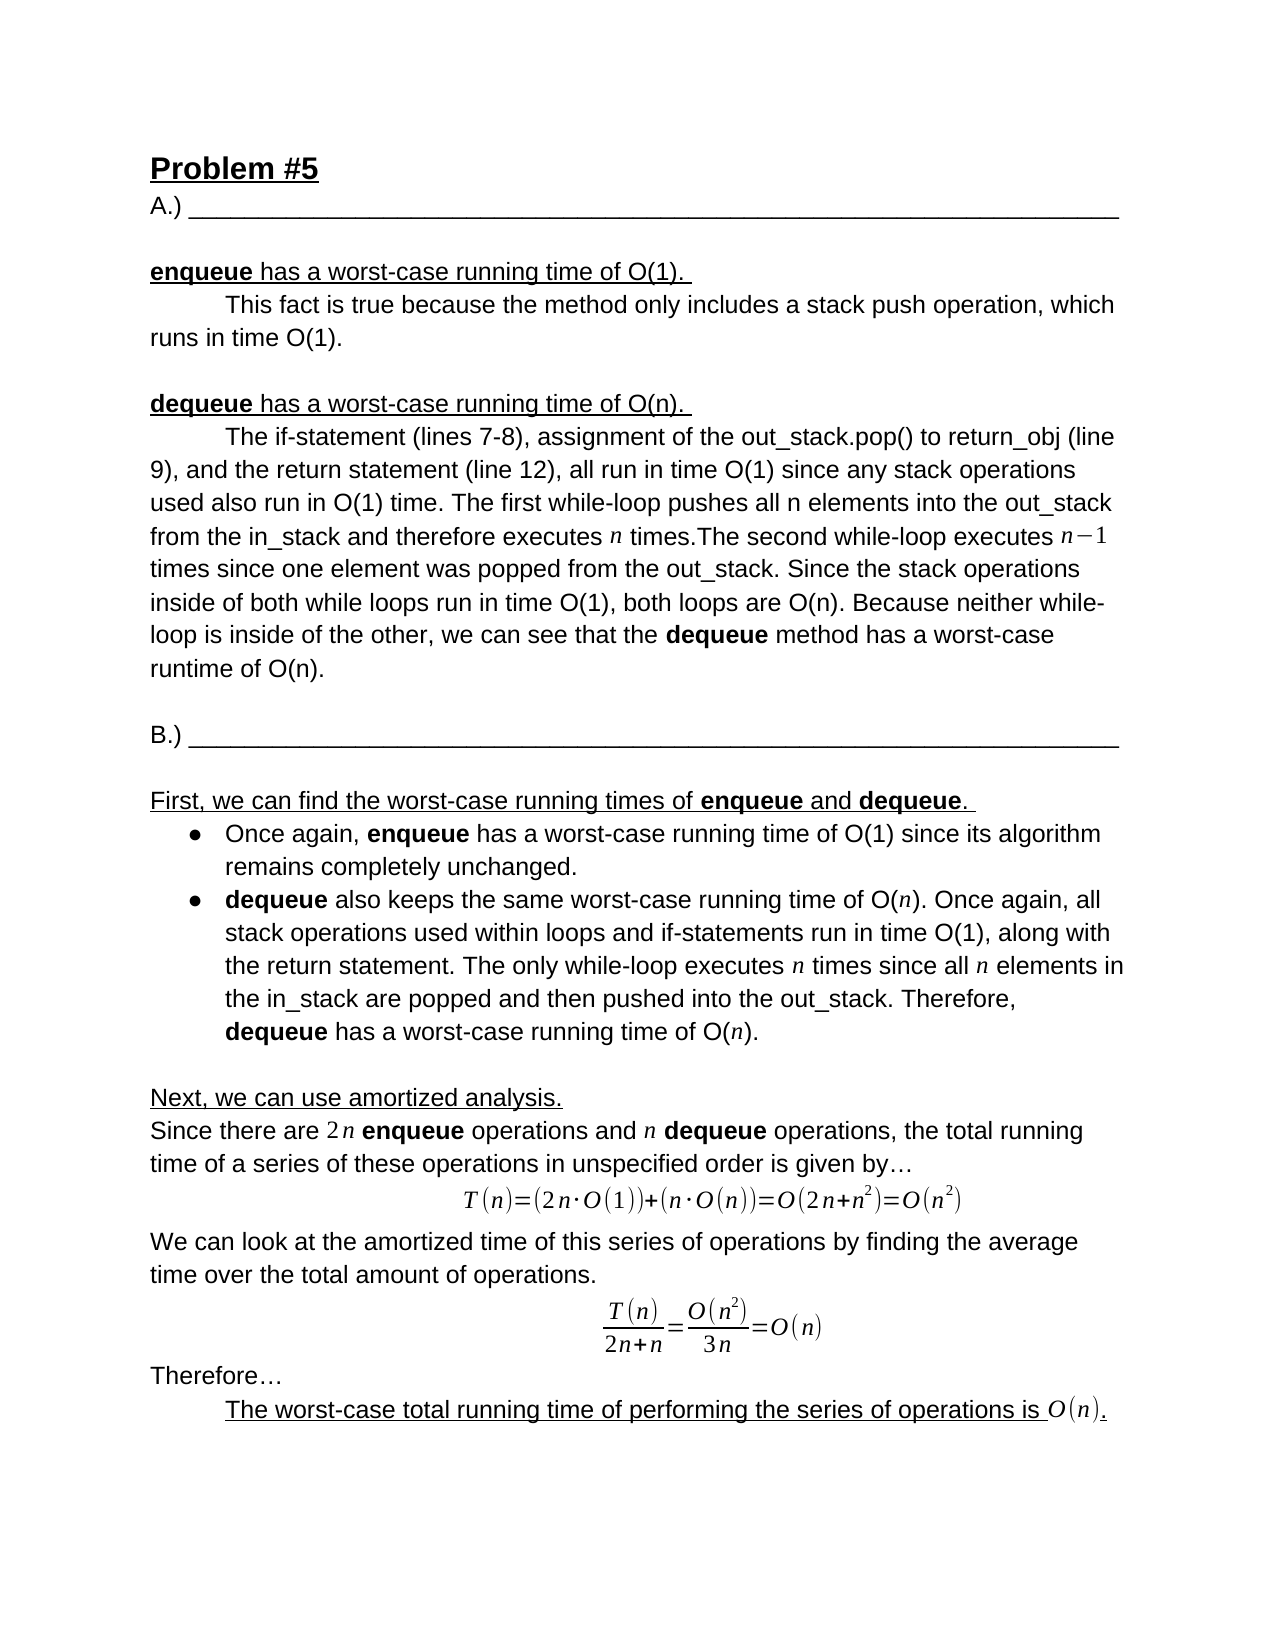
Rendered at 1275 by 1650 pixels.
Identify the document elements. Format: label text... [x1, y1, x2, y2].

text Therefore… [150, 1361, 1125, 1390]
text dequeue has a worst-case running time of O(n). [150, 389, 1125, 418]
text The if-statement (lines 7-8), assignment of the out_stack.pop() to return_obj (line 9), and the return statement (line 12), all run in time O(1) since any stack operations used also run in O(1) time. The first while-loop pushes all n elements into the out_stack from the in_stack and therefore executes times.The second while-loop executes times since one element was popped from the out_stack. Since the stack operations inside of both while loops run in time O(1), both loops are O(n). Because neither while-loop is inside of the other, we can see that the dequeue method has a worst-case runtime of O(n). [150, 422, 1125, 682]
text Next, we can use amortized analysis. [150, 1083, 1125, 1112]
text This fact is true because the method only includes a stack push operation, which runs in time O(1). [150, 290, 1125, 352]
text First, we can find the worst-case running times of enqueue and dequeue. [150, 786, 1125, 814]
text Since there are enqueue operations and dequeue operations, the total running time of a series of these operations in unspecified order is given by… [150, 1116, 1125, 1178]
text The worst-case total running time of performing the series of operations is . [150, 1394, 1125, 1424]
text enqueue has a worst-case running time of O(1). [150, 257, 1125, 286]
list Once again, enqueue has a worst-case running time of O(1) since its algorithm remains completely unchanged. [187, 819, 1125, 880]
text Problem #5 [150, 150, 1125, 186]
text We can look at the amortized time of this series of operations by finding the average time over the total amount of operations. [150, 1227, 1125, 1289]
text B.) ___________________________________________________________________ [150, 719, 1125, 748]
text A.) ___________________________________________________________________ [150, 191, 1125, 220]
list dequeue also keeps the same worst-case running time of O(). Once again, all stack operations used within loops and if-statements run in time O(1), along with the return statement. The only while-loop executes times since all elements in the in_stack are popped and then pushed into the out_stack. Therefore, dequeue has a worst-case running time of O(). [187, 885, 1125, 1046]
